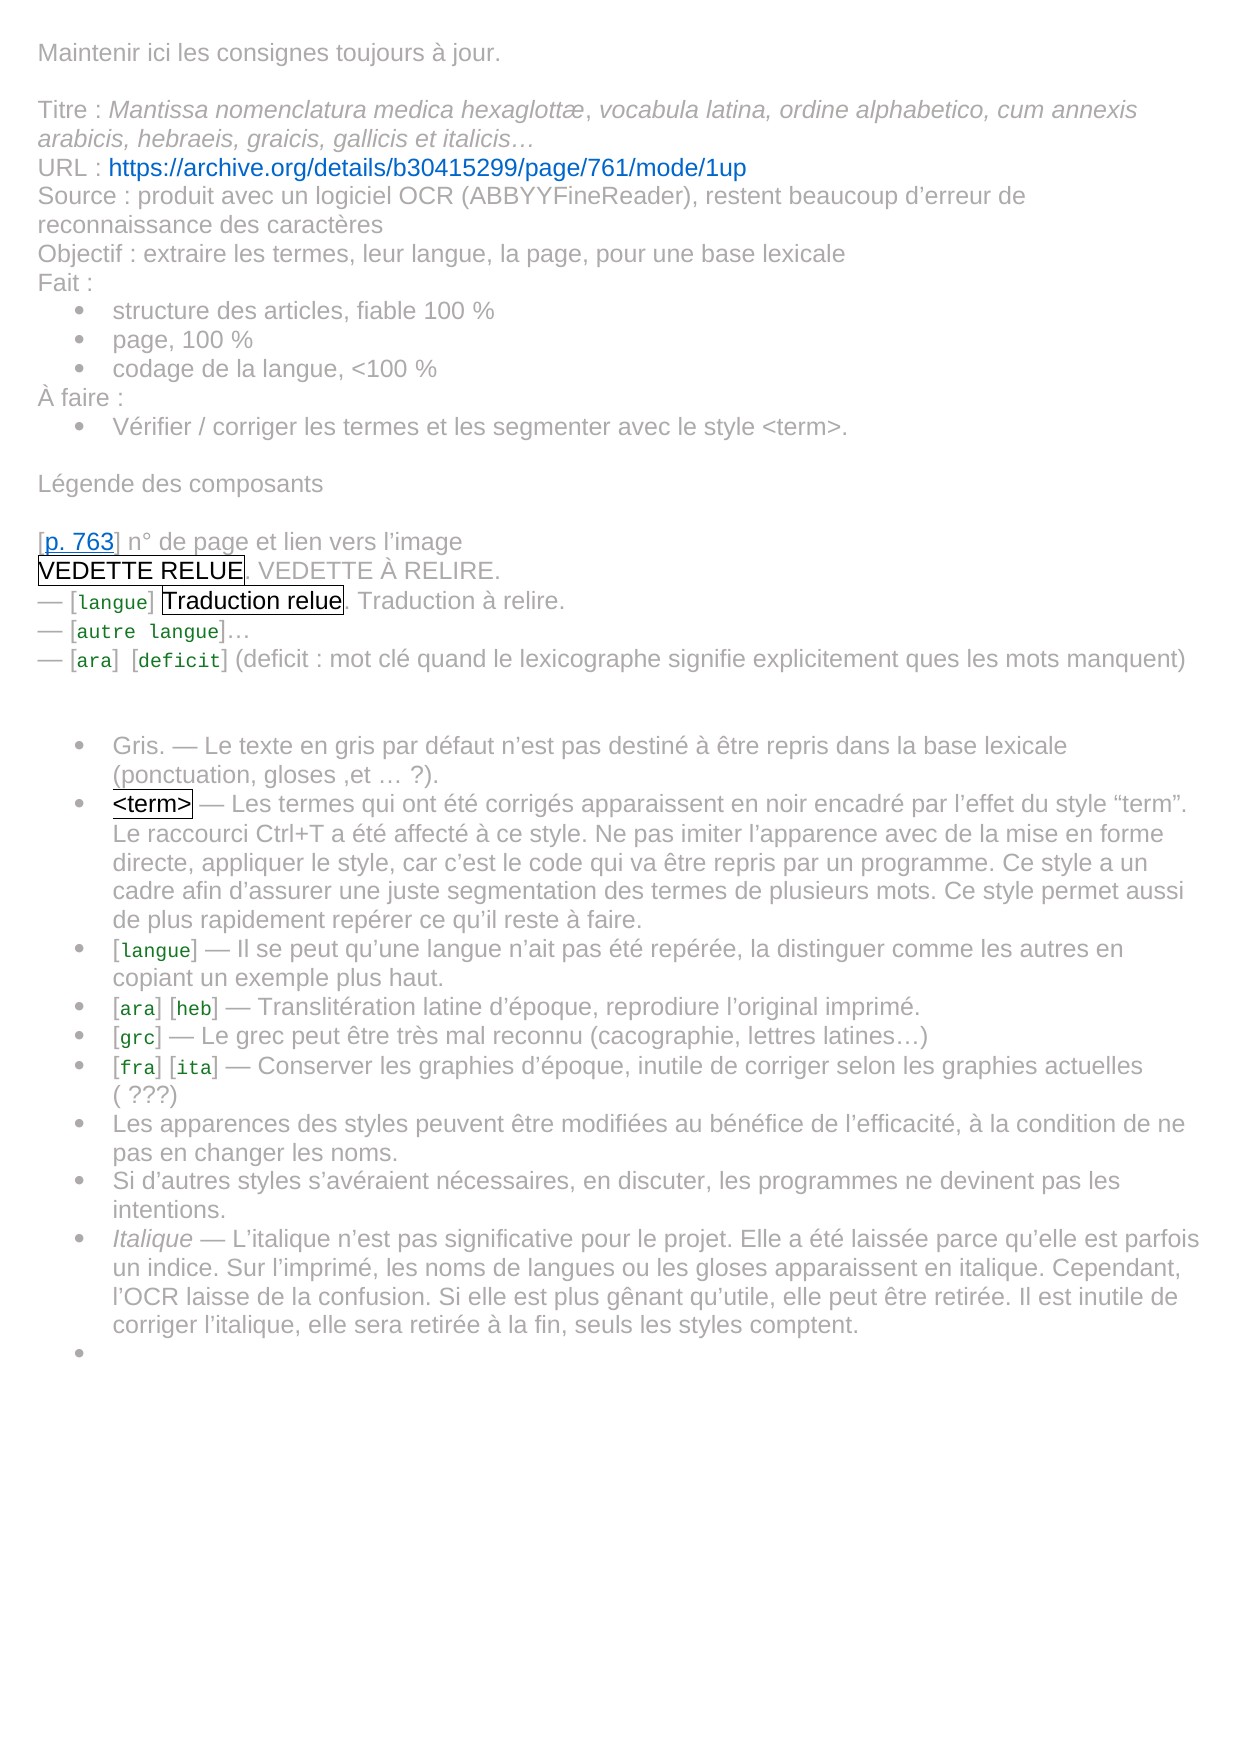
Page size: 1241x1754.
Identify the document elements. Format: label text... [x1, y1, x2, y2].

list [fra] [ita] — Conserver les graphies d’époque, inutile de corriger selon les graphies actuelles ( ???) [75, 1051, 1203, 1109]
text À faire : [37, 383, 1203, 412]
text URL : https://archive.org/details/b30415299/page/761/mode/1up [37, 152, 1203, 181]
text Fait : [37, 267, 1203, 296]
list structure des articles, fiable 100 % [75, 296, 1203, 325]
text Maintenir ici les consignes toujours à jour. [37, 37, 1203, 66]
list Italique — L’italique n’est pas significative pour le projet. Elle a été laissée parce qu’elle est parfois un indice. Sur l’imprimé, les noms de langues ou les gloses apparaissent en italique. Cependant, l’OCR laisse de la confusion. Si elle est plus gênant qu’utile, elle peut être retirée. Il est inutile de corriger l’italique, elle sera retirée à la fin, seuls les styles comptent. [75, 1224, 1203, 1339]
text Objectif : extraire les termes, leur langue, la page, pour une base lexicale [37, 239, 1203, 267]
list Si d’autres styles s’avéraient nécessaires, en discuter, les programmes ne devinent pas les intentions. [75, 1166, 1203, 1224]
list [grc] — Le grec peut être très mal reconnu (cacographie, lettres latines…) [75, 1021, 1203, 1051]
text [p. 763] n° de page et lien vers l’image [37, 527, 1203, 555]
text VEDETTE RELUE. VEDETTE À RELIRE. [245, 555, 1203, 585]
text — [langue] Traduction relue. Traduction à relire. [163, 586, 343, 614]
text VEDETTE RELUE. VEDETTE À RELIRE. [39, 556, 244, 585]
text — [autre langue]… [37, 615, 1203, 644]
text — [ara] [deficit] (deficit : mot clé quand le lexicographe signifie explicitement ques les mots manquent) [37, 644, 1203, 674]
list codage de la langue, <100 % [75, 354, 1203, 383]
list Les apparences des styles peuvent être modifiées au bénéfice de l’efficacité, à la condition de ne pas en changer les noms. [75, 1109, 1203, 1166]
text Légende des composants [37, 469, 1203, 498]
list <term> — Les termes qui ont été corrigés apparaissent en noir encadré par l’effet du style “term”. Le raccourci Ctrl+T a été affecté à ce style. Ne pas imiter l’apparence avec de la mise en forme directe, appliquer le style, car c’est le code qui va être repris par un programme. Ce style a un cadre afin d’assurer une juste segmentation des termes de plusieurs mots. Ce style permet aussi de plus rapidement repérer ce qu’il reste à faire. [75, 789, 1203, 934]
text — [langue] Traduction relue. Traduction à relire. [344, 585, 1203, 615]
list Gris. — Le texte en gris par défaut n’est pas destiné à être repris dans la base lexicale (ponctuation, gloses ,et … ?). [75, 731, 1203, 789]
text Source : produit avec un logiciel OCR (ABBYYFineReader), restent beaucoup d’erreur de reconnaissance des caractères [37, 181, 1203, 239]
text — [langue] Traduction relue. Traduction à relire. [37, 585, 162, 615]
list [ara] [heb] — Translitération latine d’époque, reprodiure l’original imprimé. [75, 992, 1203, 1021]
text Titre : Mantissa nomenclatura medica hexaglottæ, vocabula latina, ordine alphabetico, cum annexis arabicis, hebraeis, graicis, gallicis et italicis… [37, 95, 1203, 152]
list Vérifier / corriger les termes et les segmenter avec le style <term>. [75, 412, 1203, 440]
list page, 100 % [75, 325, 1203, 354]
list [langue] — Il se peut qu’une langue n’ait pas été repérée, la distinguer comme les autres en copiant un exemple plus haut. [75, 934, 1203, 992]
